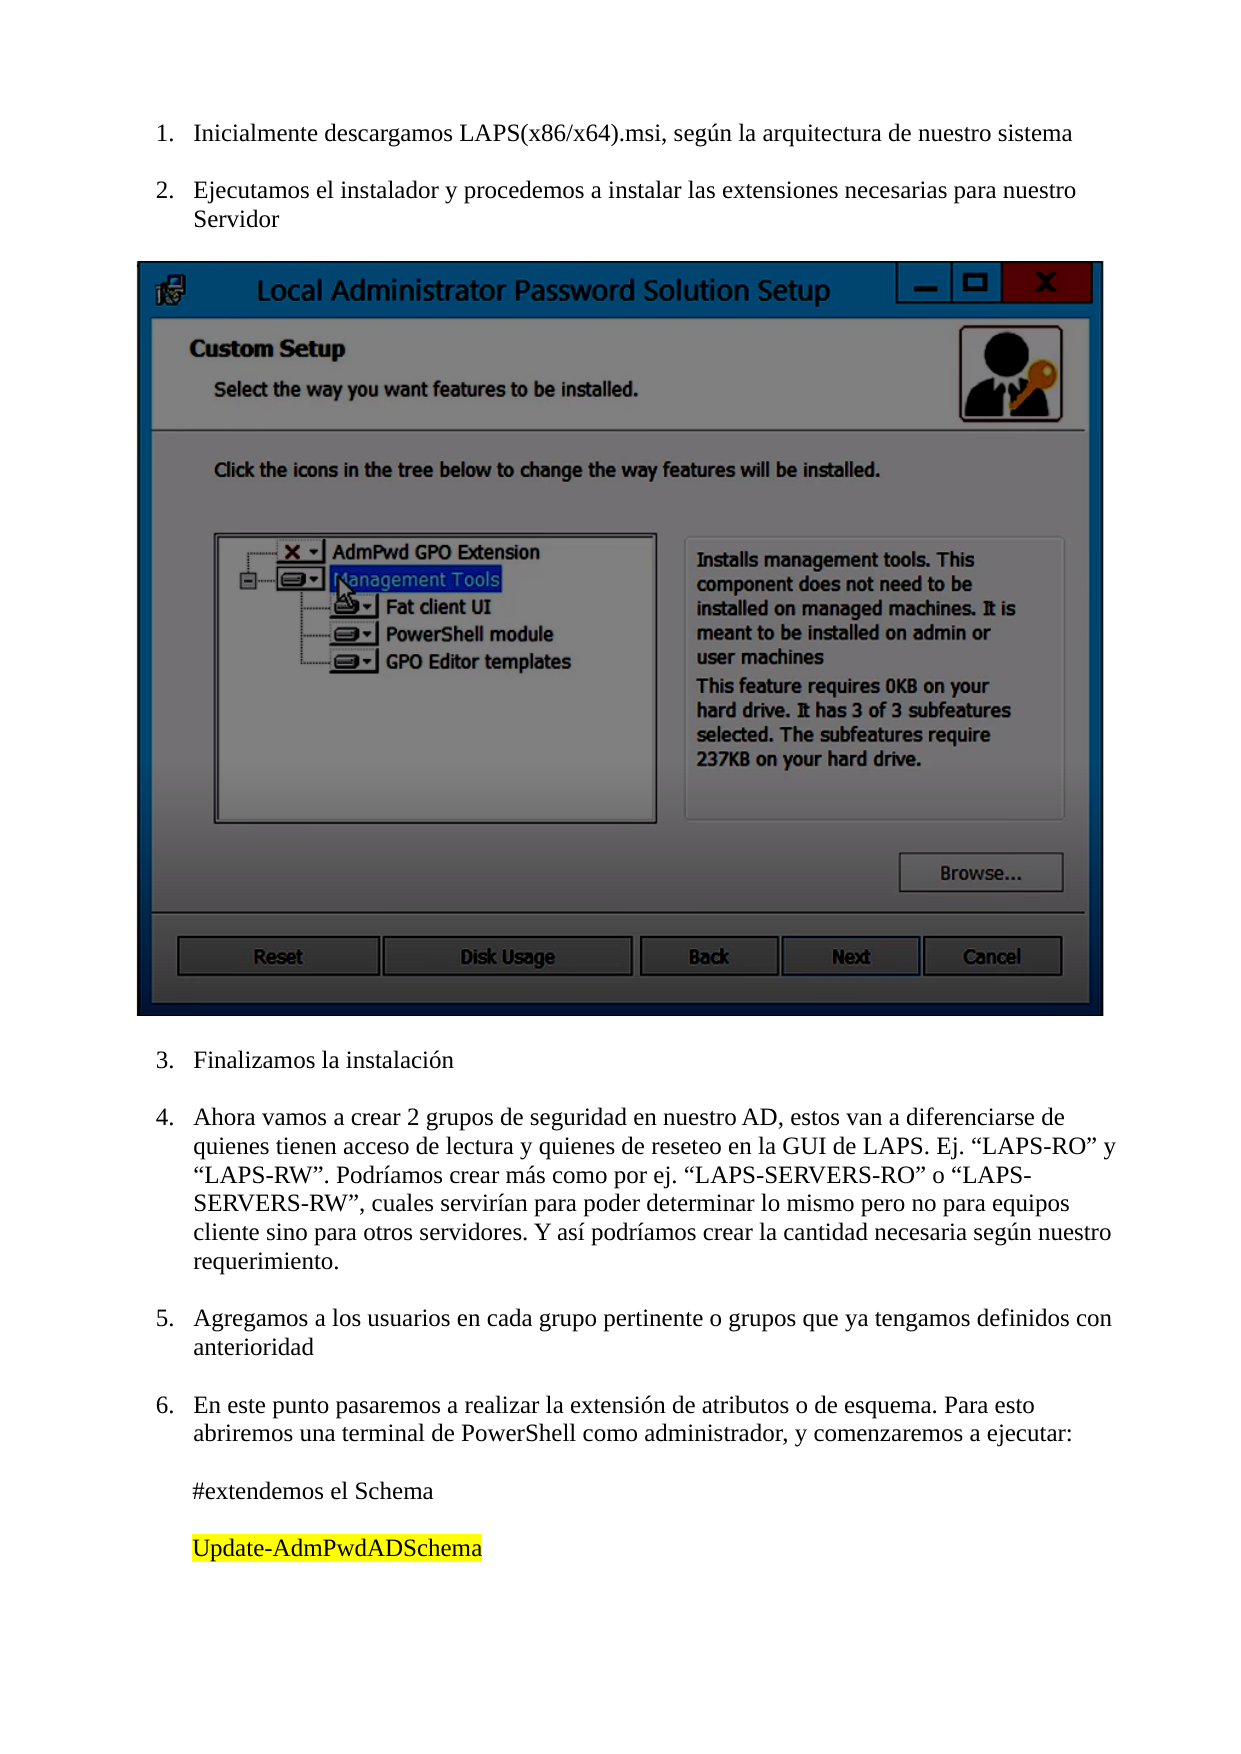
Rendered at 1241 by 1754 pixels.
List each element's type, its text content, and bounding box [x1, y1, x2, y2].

list Inicialmente descargamos LAPS(x86/x64).msi, según la arquitectura de nuestro sistema [156, 118, 1122, 147]
text Update-AdmPwdADSchema [118, 1533, 1122, 1562]
list Agregamos a los usuarios en cada grupo pertinente o grupos que ya tengamos definidos con anterioridad [156, 1303, 1122, 1361]
text #extendemos el Schema [118, 1476, 1122, 1505]
list Finalizamos la instalación [156, 1045, 1122, 1073]
list Ejecutamos el instalador y procedemos a instalar las extensiones necesarias para nuestro Servidor [156, 176, 1122, 262]
list Ahora vamos a crear 2 grupos de seguridad en nuestro AD, estos van a diferenciarse de quienes tienen acceso de lectura y quienes de reseteo en la GUI de LAPS. Ej. “LAPS-RO” y “LAPS-RW”. Podríamos crear más como por ej. “LAPS-SERVERS-RO” o “LAPS-SERVERS-RW”, cuales servirían para poder determinar lo mismo pero no para equipos cliente sino para otros servidores. Y así podríamos crear la cantidad necesaria según nuestro requerimiento. [156, 1102, 1122, 1275]
list En este punto pasaremos a realizar la extensión de atributos o de esquema. Para esto abriremos una terminal de PowerShell como administrador, y comenzaremos a ejecutar: [156, 1390, 1122, 1447]
